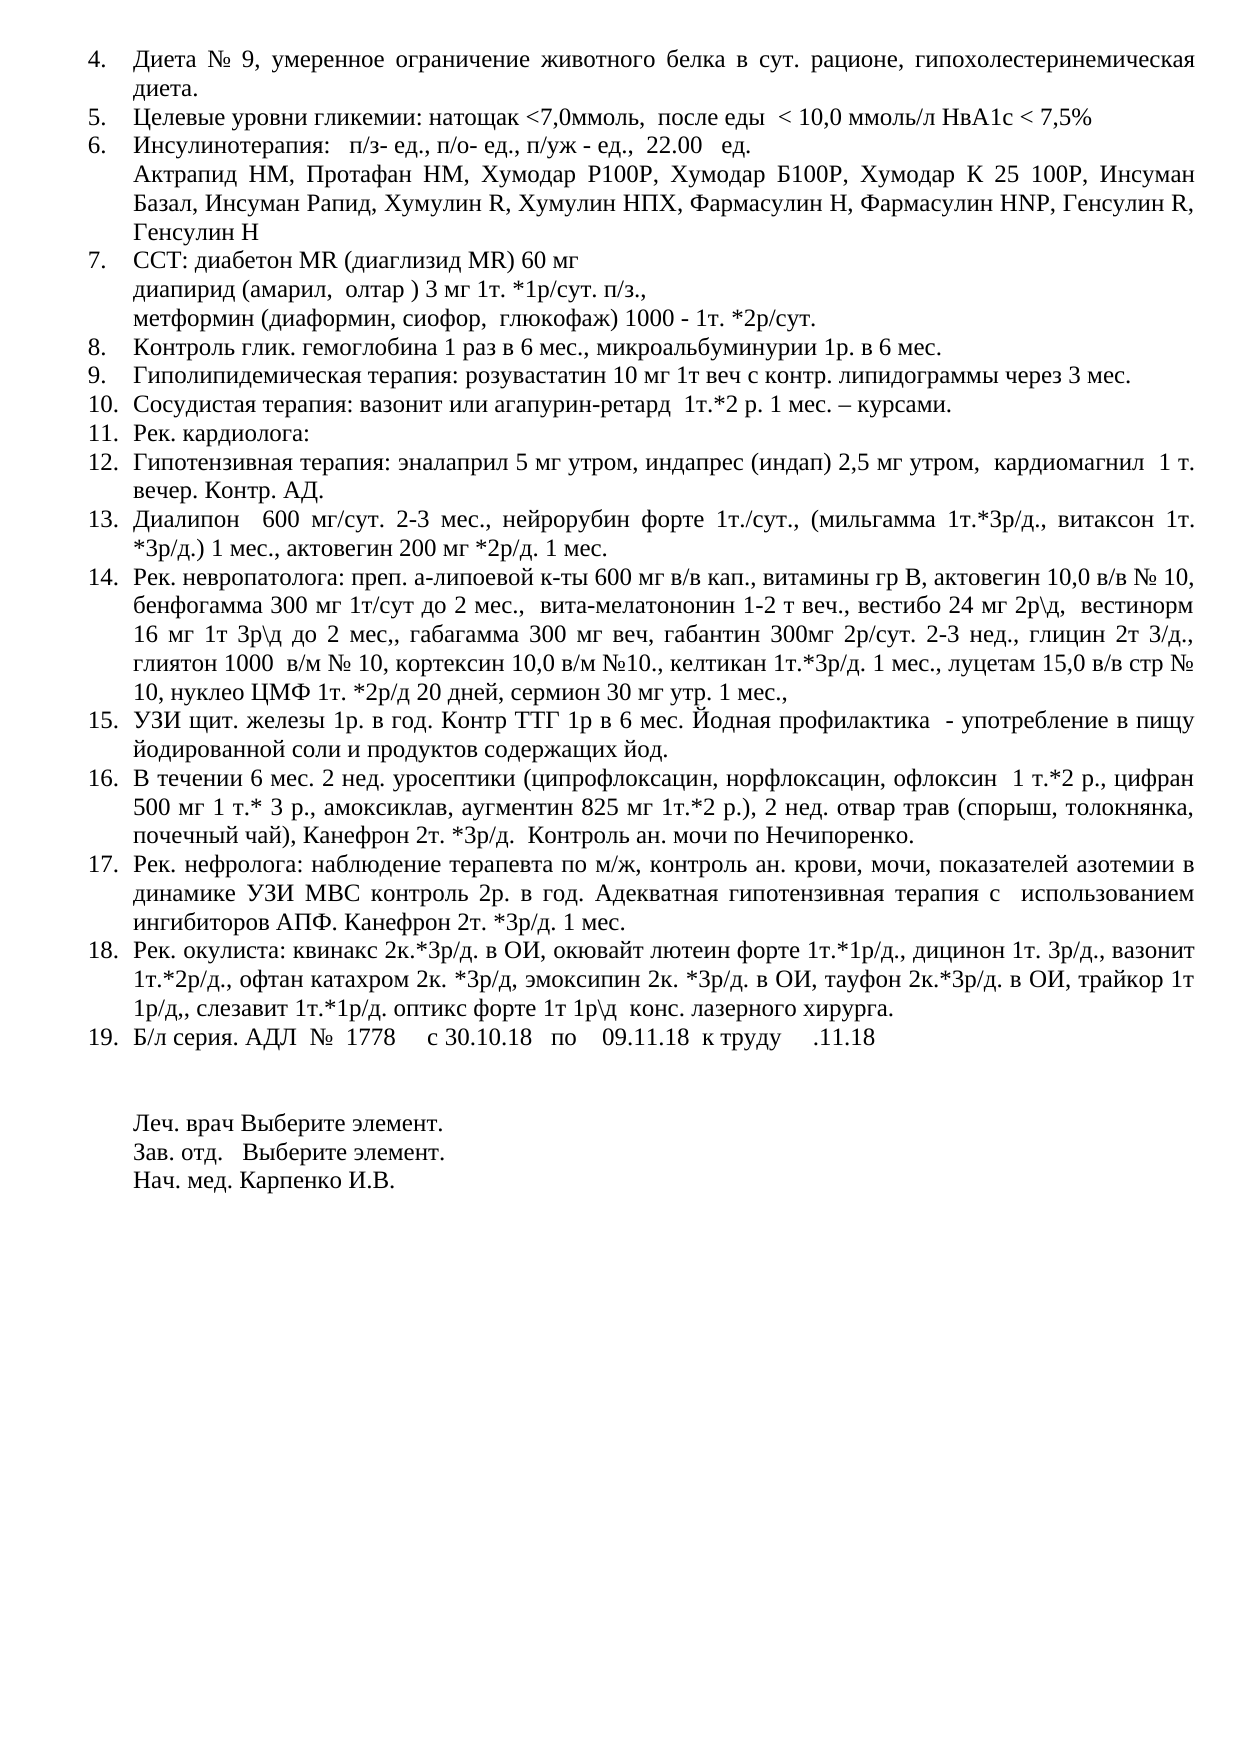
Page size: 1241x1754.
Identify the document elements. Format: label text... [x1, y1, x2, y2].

list 600 мг/сут. 2-3 мес., нейрорубин форте 1т./сут., (мильгамма 1т.*3р/д., витаксон 1т. *3р/д.) 1 мес., актовегин 200 мг *2р/д. 1 мес. [88, 504, 1196, 562]
list Рек. нефролога: наблюдение терапевта по м/ж, контроль ан. крови, мочи, показателей азотемии в динамике УЗИ МВС контроль 2р. в год. Адекватная гипотензивная терапия с использованием ингибиторов АПФ. Канефрон 2т. *3р/д. 1 мес. [88, 849, 1196, 936]
list Рек. окулиста: квинакс 2к.*3р/д. в ОИ, окювайт лютеин форте 1т.*1р/д., дицинон 1т. 3р/д., вазонит 1т.*2р/д., офтан катахром 2к. *3р/д, эмоксипин 2к. *3р/д. в ОИ, тауфон 2к.*3р/д. в ОИ, трайкор 1т 1р/д,, слезавит 1т.*1р/д. оптикс форте 1т 1р\д конс. лазерного хирурга. [88, 936, 1196, 1022]
list Целевые уровни гликемии: натощак <ммоль, после еды < ммоль/л НвА1с < % [88, 102, 1196, 131]
list Инсулинотерапия: п/з- ед., п/о- ед., п/уж - ед., 22.00 ед. [88, 131, 1196, 159]
list Б/л серия. АДЛ № 1778 с .10.18 по .11.18 к труду .11.18 [88, 1022, 1196, 1051]
list Диета № 9, умеренное ограничение животного белка в сут. рационе, гипохолестеринемическая диета. [88, 44, 1196, 102]
text Актрапид НМ, Протафан НМ, Хумодар Р100Р, Хумодар Б100Р, Хумодар К 25 100Р, Инсуман Базал, Инсуман Рапид, Хумулин R, Хумулин НПХ, Фармасулин Н, Фармасулин НNР, Генсулин R, Генсулин Н [133, 159, 1196, 246]
text Нач. мед. Карпенко И.В. [133, 1166, 1196, 1194]
text диапирид (амарил, олтар ) 3 мг 1т. *1р/сут. п/з., [133, 274, 1196, 303]
list ССТ: диабетон МR (диаглизид МR) 60 мг [88, 246, 1196, 274]
list УЗИ щит. железы 1р. в год. Контр ТТГ 1р в 6 мес. Йодная профилактика - употребление в пищу йодированной соли и продуктов содержащих йод. [88, 706, 1196, 763]
list В течении 6 мес. 2 нед. уросептики (ципрофлоксацин, норфлоксацин, офлоксин 1 т.*2 р., цифран 500 мг 1 т.* 3 р., амоксиклав, аугментин 825 мг 1т.*2 р.), 2 нед. отвар трав (спорыш, толокнянка, почечный чай), Канефрон 2т. *3р/д. Контроль ан. мочи по Нечипоренко. [88, 763, 1196, 849]
text метформин (диаформин, сиофор, глюкофаж) 1000 - 1т. *2р/сут. [133, 303, 1196, 332]
list Рек. кардиолога: [88, 418, 1196, 447]
list эналаприл 5 мг утром, индапрес (индап) 2,5 мг утром, кардиомагнил 1 т. вечер. Контр. АД. [88, 447, 1196, 504]
list Контроль глик. гемоглобина 1 раз в 6 мес., 1р. в 6 мес. [88, 332, 1196, 361]
text Леч. врач [133, 1108, 1196, 1137]
list Рек. невропатолога: преп. а-липоевой к-ты 600 мг в/в кап., витамины гр В, актовегин 10,0 в/в № 10, бенфогамма 300 мг 1т/сут до 2 мес., вита-мелатононин 1-2 т веч., вестибо 24 мг 2р\д, вестинорм 16 мг 1т 3р\д до 2 мес,, габагамма 300 мг веч, габантин 300мг 2р/сут. 2-3 нед., глицин 2т 3/д., глиятон 1000 в/м № 10, кортексин 10,0 в/м №10., келтикан 1т.*3р/д. 1 мес., луцетам 15,0 в/в стр № 10, нуклео ЦМФ 1т. *2р/д 20 дней, сермион 30 мг утр. 1 мес., [88, 562, 1196, 706]
list Сосудистая терапия: вазонит или агапурин-ретард 1т.*2 р. 1 мес. – курсами. [88, 389, 1196, 418]
list Гиполипидемическая терапия: 10 мг 1т веч с контр. липидограммы через 3 мес. [88, 361, 1196, 389]
